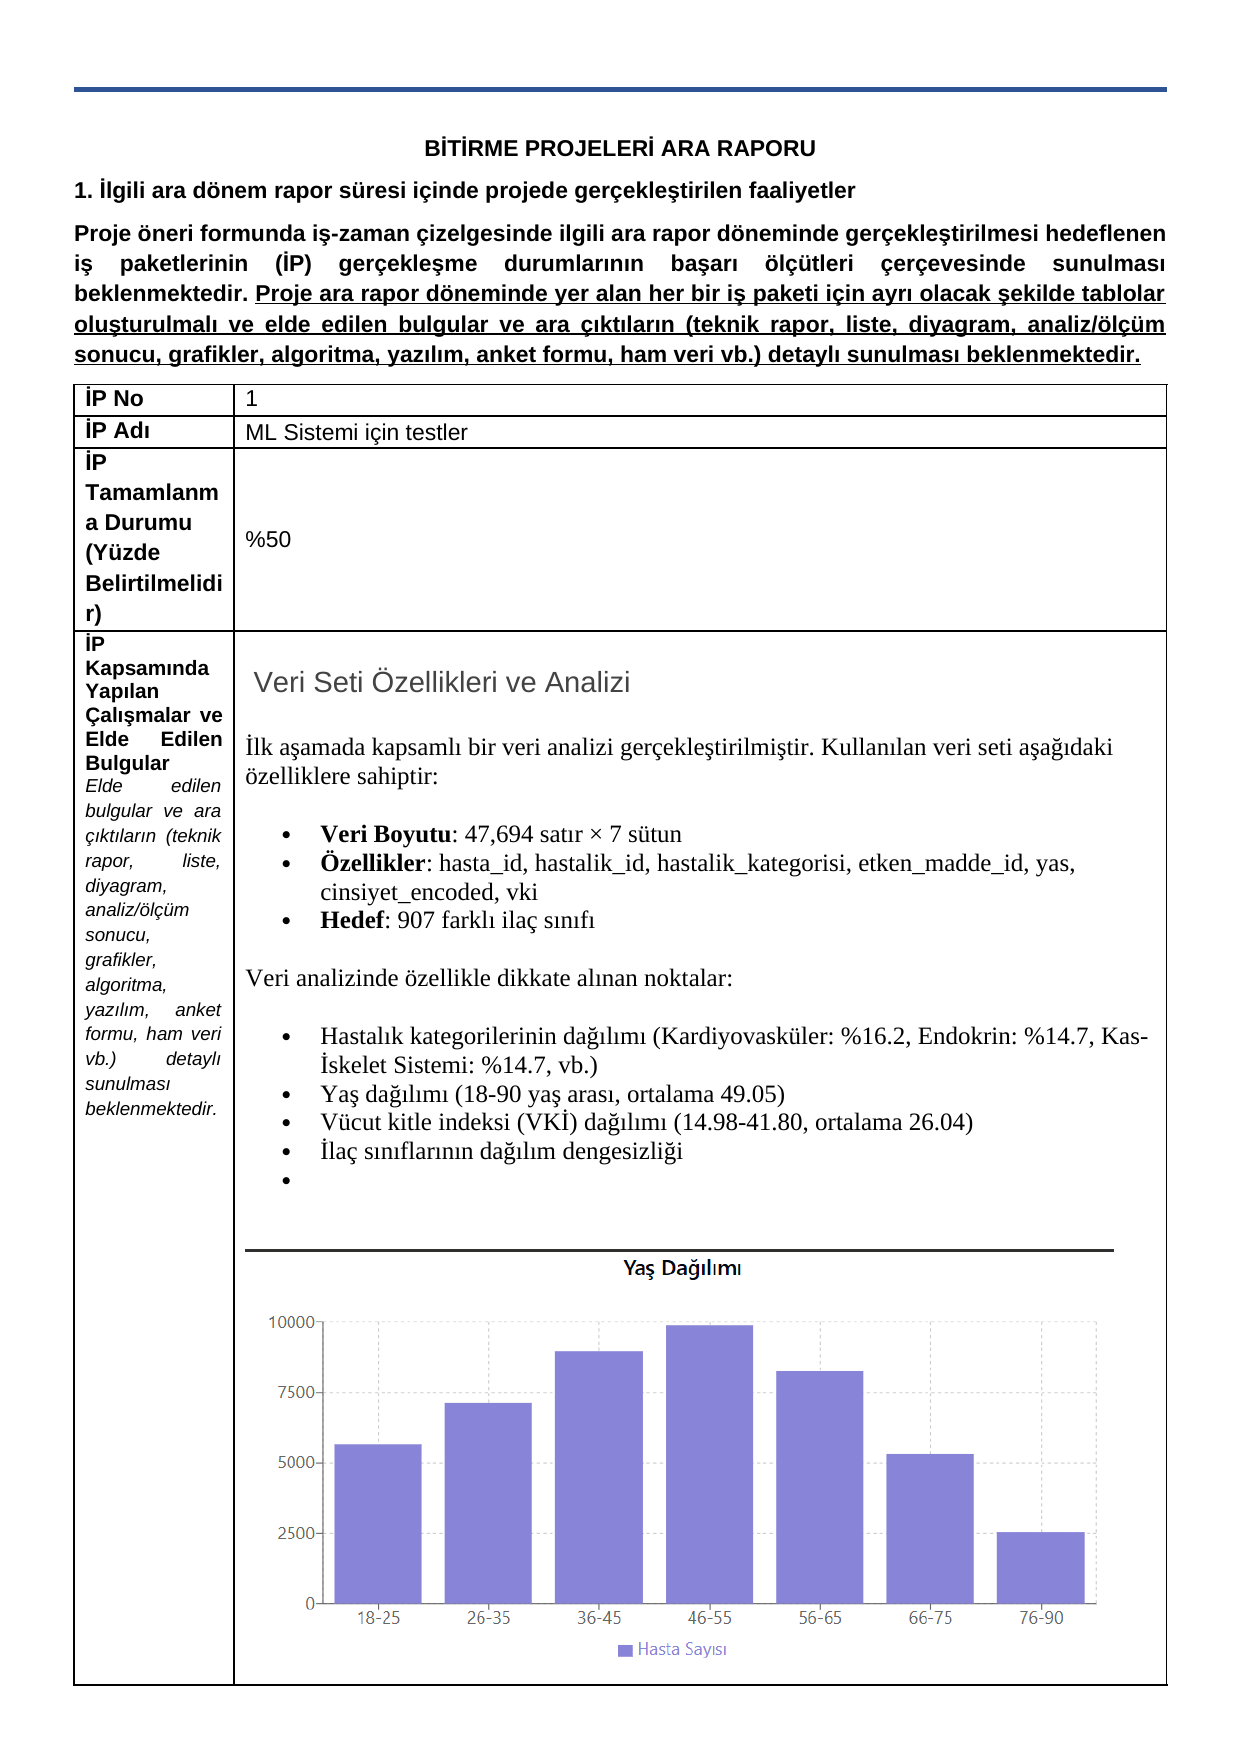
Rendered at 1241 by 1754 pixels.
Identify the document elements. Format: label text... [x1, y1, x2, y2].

text 1. İlgili ara dönem rapor süresi içinde projede gerçekleştirilen faaliyetler [74, 177, 1167, 204]
text Proje öneri formunda iş-zaman çizelgesinde ilgili ara rapor döneminde gerçekleştirilmesi hedeflenen iş paketlerinin (İP) gerçekleşme durumlarının başarı ölçütleri çerçevesinde sunulması beklenmektedir. Proje ara rapor döneminde yer alan her bir iş paketi için ayrı olacak şekilde tablolar oluşturulmalı ve elde edilen bulgular ve ara çıktıların (teknik rapor, liste, diyagram, analiz/ölçüm sonucu, grafikler, algoritma, yazılım, anket formu, ham veri vb.) detaylı sunulması beklenmektedir. [74, 220, 1167, 367]
table_cell %50 [235, 449, 1166, 630]
table_cell ML Sistemi için testler [235, 417, 1166, 447]
text BİTİRME PROJELERİ ARA RAPORU [74, 134, 1167, 161]
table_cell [75, 632, 233, 1684]
table_cell İP Tamamlanma Durumu (Yüzde Belirtilmelidir) [75, 449, 233, 630]
picture [245, 1249, 1114, 1658]
table_header İP No [75, 385, 233, 415]
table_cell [235, 632, 1166, 1684]
table_header 1 [235, 385, 1166, 415]
table_cell İP Adı [75, 417, 233, 447]
